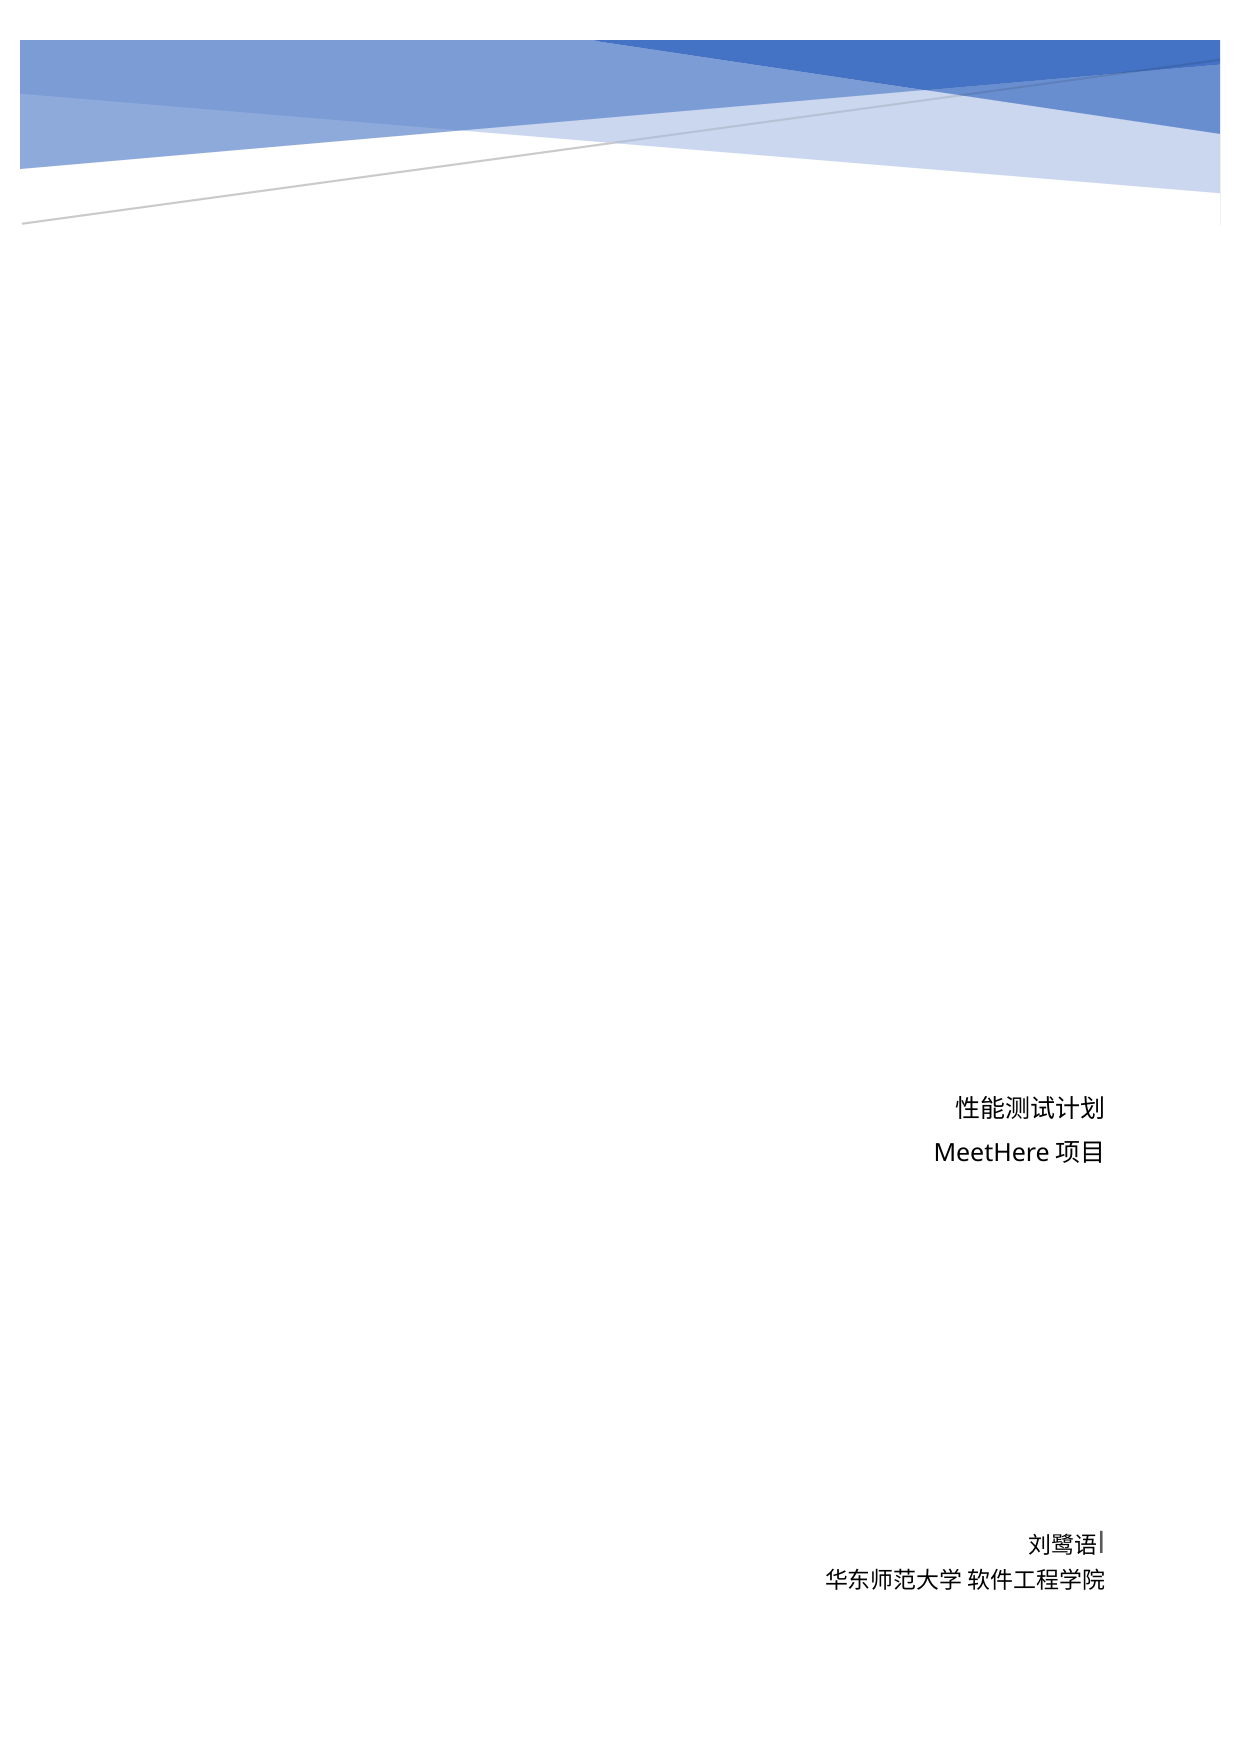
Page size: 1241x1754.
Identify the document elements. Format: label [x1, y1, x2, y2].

picture [20, 40, 1221, 240]
